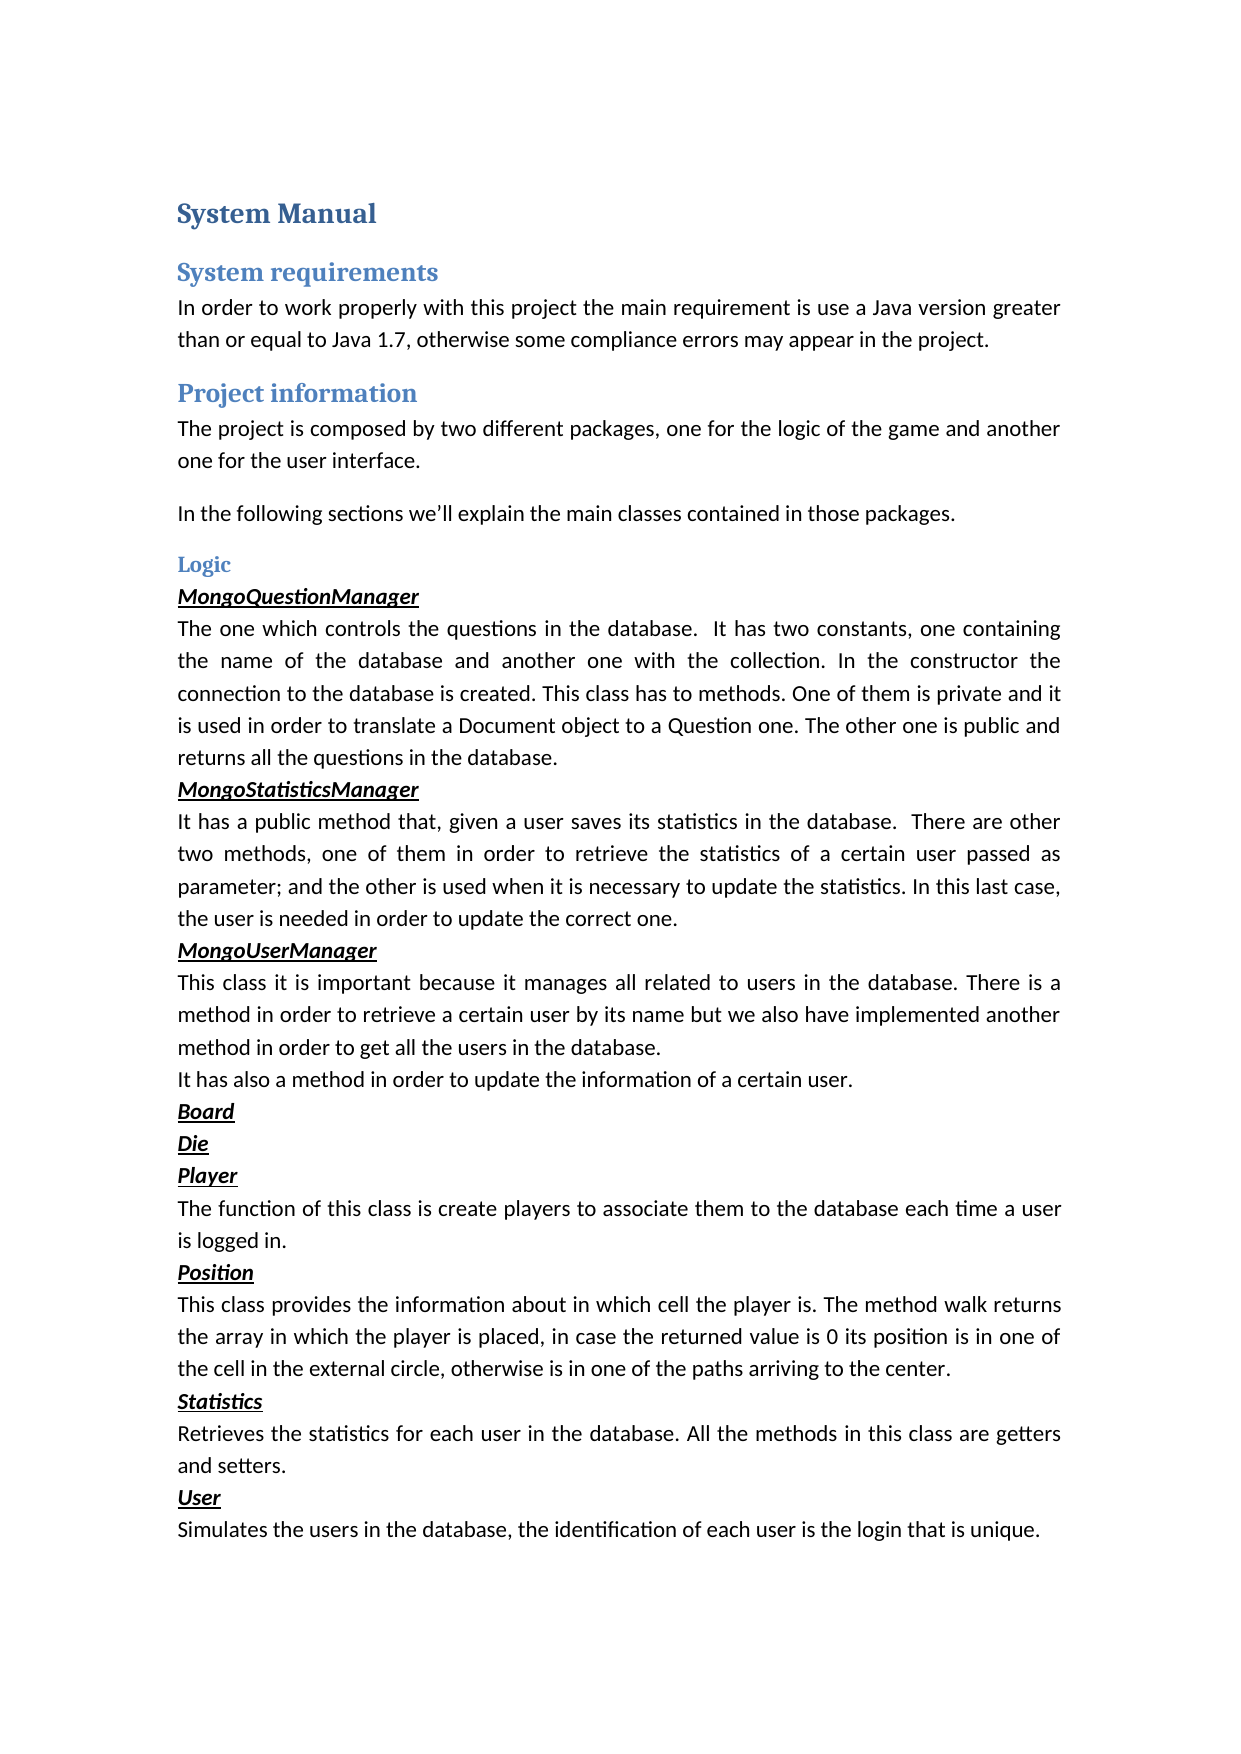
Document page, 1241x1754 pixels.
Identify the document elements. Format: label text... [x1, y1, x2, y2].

subtitle System Manual [177, 198, 1063, 231]
text User [177, 1483, 1063, 1511]
text MongoQuestionManager [177, 582, 1063, 610]
text In the following sections we’ll explain the main classes contained in those packages. [177, 499, 1063, 527]
subtitle Logic [177, 552, 1063, 578]
text MongoStatisticsManager [177, 775, 1063, 803]
text Retrieves the statistics for each user in the database. All the methods in this class are getters and setters. [177, 1419, 1063, 1479]
subtitle System requirements [177, 257, 1063, 288]
subtitle Project information [177, 378, 1063, 409]
text Statistics [177, 1387, 1063, 1415]
text This class provides the information about in which cell the player is. The method walk returns the array in which the player is placed, in case the returned value is 0 its position is in one of the cell in the external circle, otherwise is in one of the paths arriving to the center. [177, 1290, 1063, 1383]
text This class it is important because it manages all related to users in the database. There is a method in order to retrieve a certain user by its name but we also have implemented another method in order to get all the users in the database. [177, 968, 1063, 1061]
text Position [177, 1258, 1063, 1286]
text Player [177, 1161, 1063, 1189]
text It has also a method in order to update the information of a certain user. [177, 1065, 1063, 1093]
text In order to work properly with this project the main requirement is use a Java version greater than or equal to Java 1.7, otherwise some compliance errors may appear in the project. [177, 293, 1063, 353]
text The one which controls the questions in the database. It has two constants, one containing the name of the database and another one with the collection. In the constructor the connection to the database is created. This class has to methods. One of them is private and it is used in order to translate a Document object to a Question one. The other one is public and returns all the questions in the database. [177, 614, 1063, 771]
text Simulates the users in the database, the identification of each user is the login that is unique. [177, 1516, 1063, 1543]
text Die [177, 1129, 1063, 1157]
text The function of this class is create players to associate them to the database each time a user is logged in. [177, 1194, 1063, 1254]
text It has a public method that, given a user saves its statistics in the database. There are other two methods, one of them in order to retrieve the statistics of a certain user passed as parameter; and the other is used when it is necessary to update the statistics. In this last case, the user is needed in order to update the correct one. [177, 807, 1063, 932]
text MongoUserManager [177, 936, 1063, 964]
text Board [177, 1097, 1063, 1125]
text The project is composed by two different packages, one for the logic of the game and another one for the user interface. [177, 414, 1063, 474]
